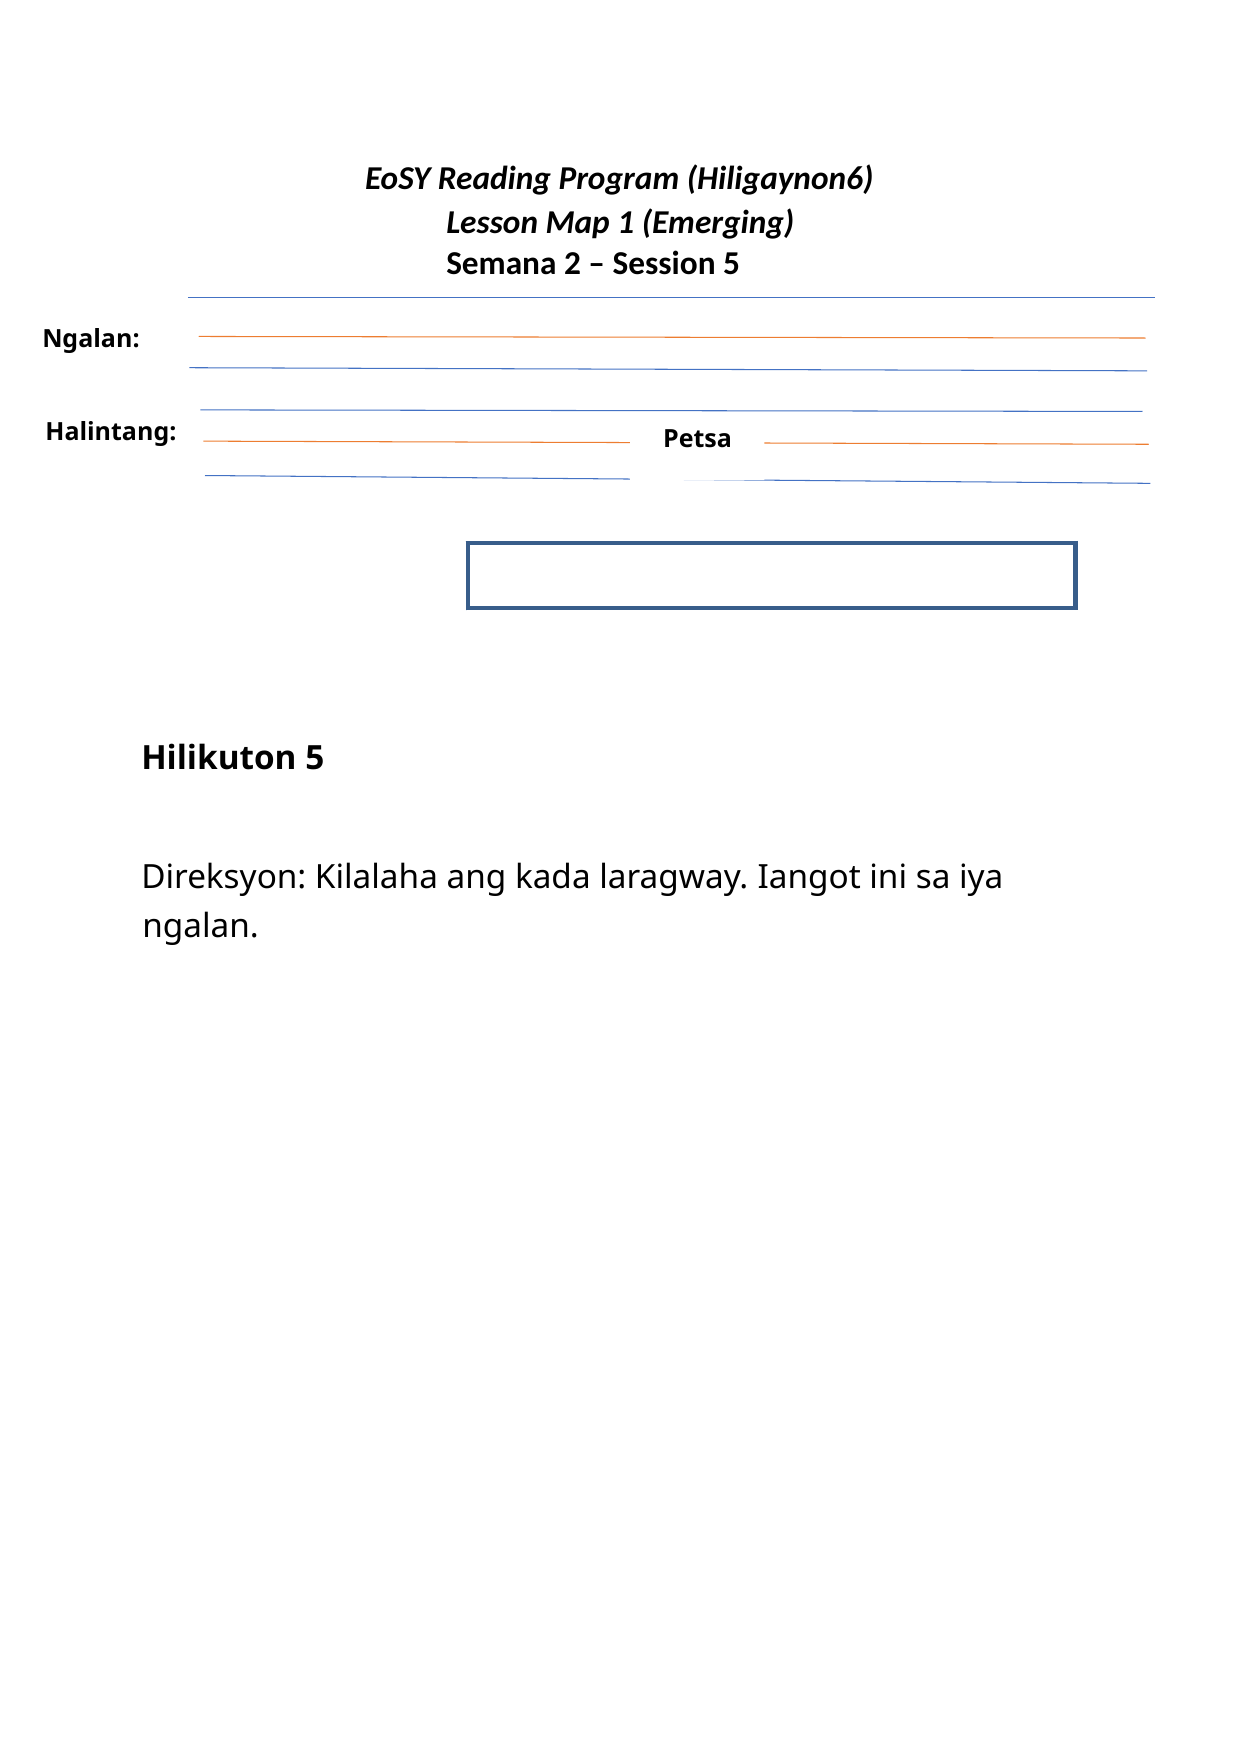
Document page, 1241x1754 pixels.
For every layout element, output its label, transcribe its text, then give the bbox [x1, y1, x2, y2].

text Direksyon: Kilalaha ang kada laragway. Iangot ini sa iya ngalan. [141, 853, 1073, 948]
subtitle Hilikuton 5 [141, 733, 1073, 779]
